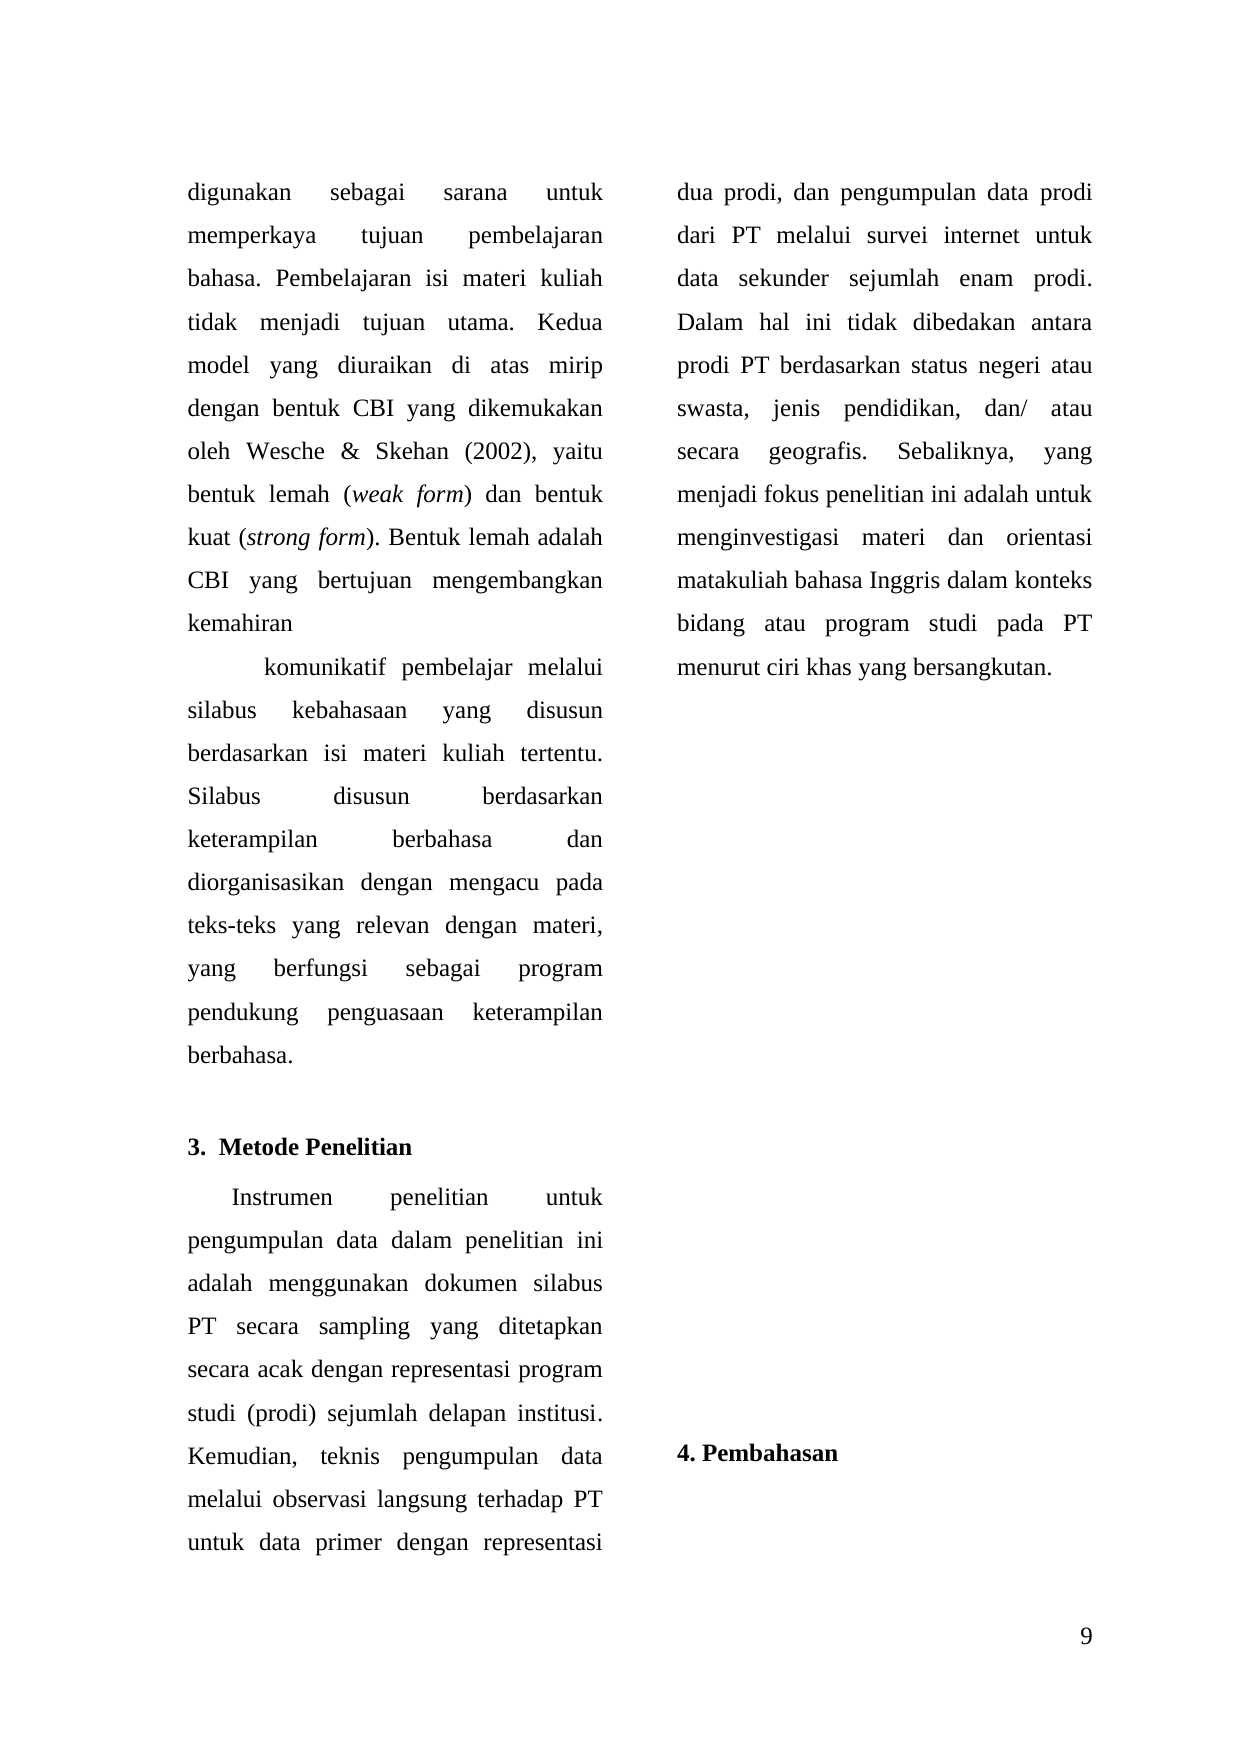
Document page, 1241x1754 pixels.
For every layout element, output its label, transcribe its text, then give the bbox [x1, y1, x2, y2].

text Instrumen penelitian untuk pengumpulan data dalam penelitian ini adalah menggunakan dokumen silabus PT secara sampling yang ditetapkan secara acak dengan representasi program studi (prodi) sejumlah delapan institusi. Kemudian, teknis pengumpulan data melalui observasi langsung terhadap PT untuk data primer dengan representasi dua prodi, dan pengumpulan data prodi dari PT melalui survei internet untuk data sekunder sejumlah enam prodi. Dalam hal ini tidak dibedakan antara prodi PT berdasarkan status negeri atau swasta, jenis pendidikan, dan/ atau secara geografis. Sebaliknya, yang menjadi fokus penelitian ini adalah untuk menginvestigasi materi dan orientasi matakuliah bahasa Inggris dalam konteks bidang atau program studi pada PT menurut ciri khas yang bersangkutan. [187, 1182, 603, 1556]
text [187, 177, 603, 637]
text Instrumen penelitian untuk pengumpulan data dalam penelitian ini adalah menggunakan dokumen silabus PT secara sampling yang ditetapkan secara acak dengan representasi program studi (prodi) sejumlah delapan institusi. Kemudian, teknis pengumpulan data melalui observasi langsung terhadap PT untuk data primer dengan representasi dua prodi, dan pengumpulan data prodi dari PT melalui survei internet untuk data sekunder sejumlah enam prodi. Dalam hal ini tidak dibedakan antara prodi PT berdasarkan status negeri atau swasta, jenis pendidikan, dan/ atau secara geografis. Sebaliknya, yang menjadi fokus penelitian ini adalah untuk menginvestigasi materi dan orientasi matakuliah bahasa Inggris dalam konteks bidang atau program studi pada PT menurut ciri khas yang bersangkutan. [677, 177, 1093, 680]
text komunikatif pembelajar melalui silabus kebahasaan yang disusun berdasarkan isi materi kuliah tertentu. Silabus disusun berdasarkan keterampilan berbahasa dan diorganisasikan dengan mengacu pada teks-teks yang relevan dengan materi, yang berfungsi sebagai program pendukung penguasaan keterampilan berbahasa. [187, 652, 603, 1068]
text 3. Metode Penelitian [187, 1132, 603, 1161]
text 4. Pembahasan [677, 1438, 1093, 1467]
